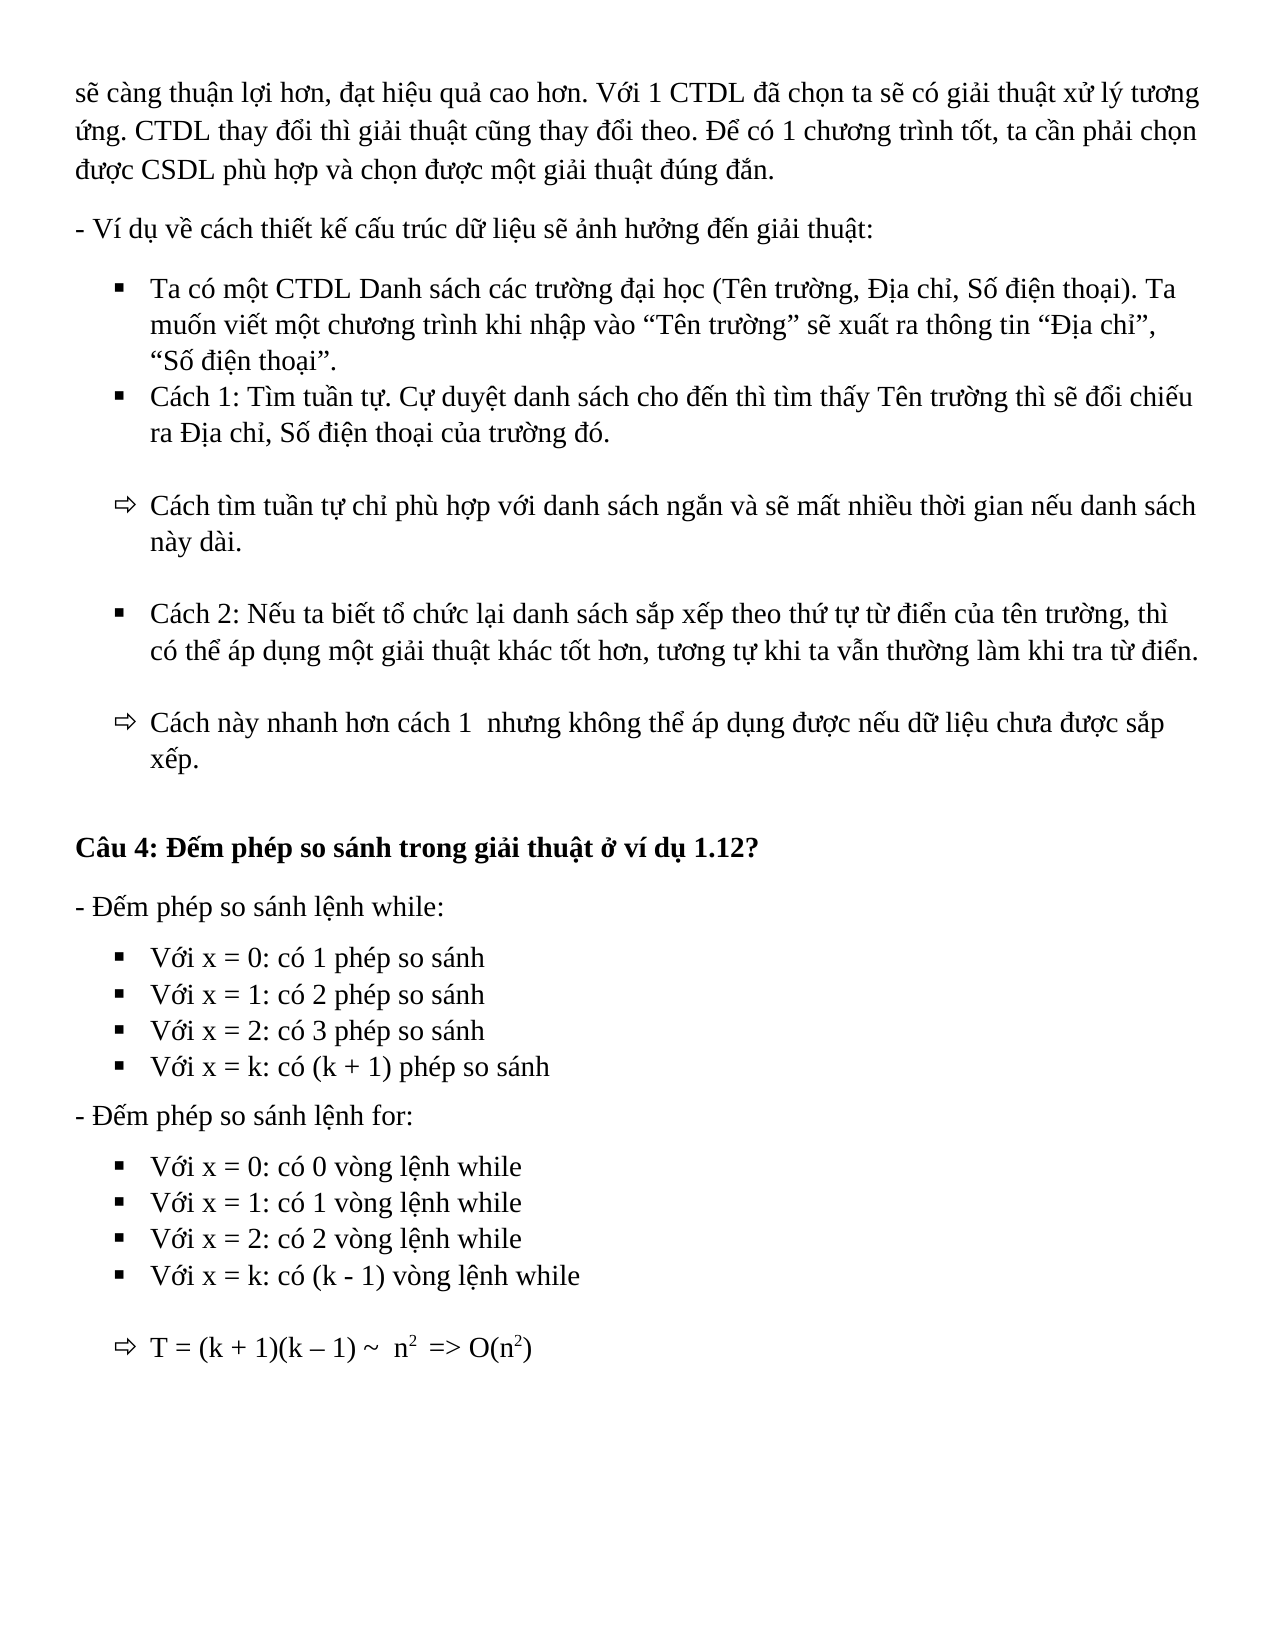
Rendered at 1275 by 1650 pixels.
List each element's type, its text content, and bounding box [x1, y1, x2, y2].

list Với x = 1: có 2 phép so sánh [112, 977, 1200, 1011]
list Cách 2: Nếu ta biết tổ chức lại danh sách sắp xếp theo thứ tự từ điển của tên trường, thì có thể áp dụng một giải thuật khác tốt hơn, tương tự khi ta vẫn thường làm khi tra từ điển. [112, 596, 1200, 666]
list Với x = 2: có 3 phép so sánh [112, 1013, 1200, 1047]
list Với x = 0: có 0 vòng lệnh while [112, 1149, 1200, 1183]
list Với x = k: có (k + 1) phép so sánh [112, 1049, 1200, 1083]
list T = (k + 1)(k – 1) ~ n2 => O(n2) [112, 1330, 1200, 1364]
text - Đếm phép so sánh lệnh for: [75, 1098, 1200, 1132]
list Cách 1: Tìm tuần tự. Cự duyệt danh sách cho đến thì tìm thấy Tên trường thì sẽ đổi chiếu ra Địa chỉ, Số điện thoại của trường đó. [112, 379, 1200, 449]
text - Ví dụ về cách thiết kế cấu trúc dữ liệu sẽ ảnh hưởng đến giải thuật: [75, 211, 1200, 245]
list Với x = k: có (k - 1) vòng lệnh while [112, 1258, 1200, 1292]
list Ta có một CTDL Danh sách các trường đại học (Tên trường, Địa chỉ, Số điện thoại). Ta muốn viết một chương trình khi nhập vào “Tên trường” sẽ xuất ra thông tin “Địa chỉ”, “Số điện thoại”. [112, 271, 1200, 377]
list Cách này nhanh hơn cách 1 nhưng không thể áp dụng được nếu dữ liệu chưa được sắp xếp. [112, 705, 1200, 775]
list Với x = 1: có 1 vòng lệnh while [112, 1185, 1200, 1219]
text Câu 4: Đếm phép so sánh trong giải thuật ở ví dụ 1.12? [75, 830, 1200, 864]
list Với x = 2: có 2 vòng lệnh while [112, 1222, 1200, 1255]
list Với x = 0: có 1 phép so sánh [112, 941, 1200, 974]
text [75, 75, 1200, 186]
list Cách tìm tuần tự chỉ phù hợp với danh sách ngắn và sẽ mất nhiều thời gian nếu danh sách này dài. [112, 488, 1200, 558]
text - Đếm phép so sánh lệnh while: [75, 889, 1200, 923]
